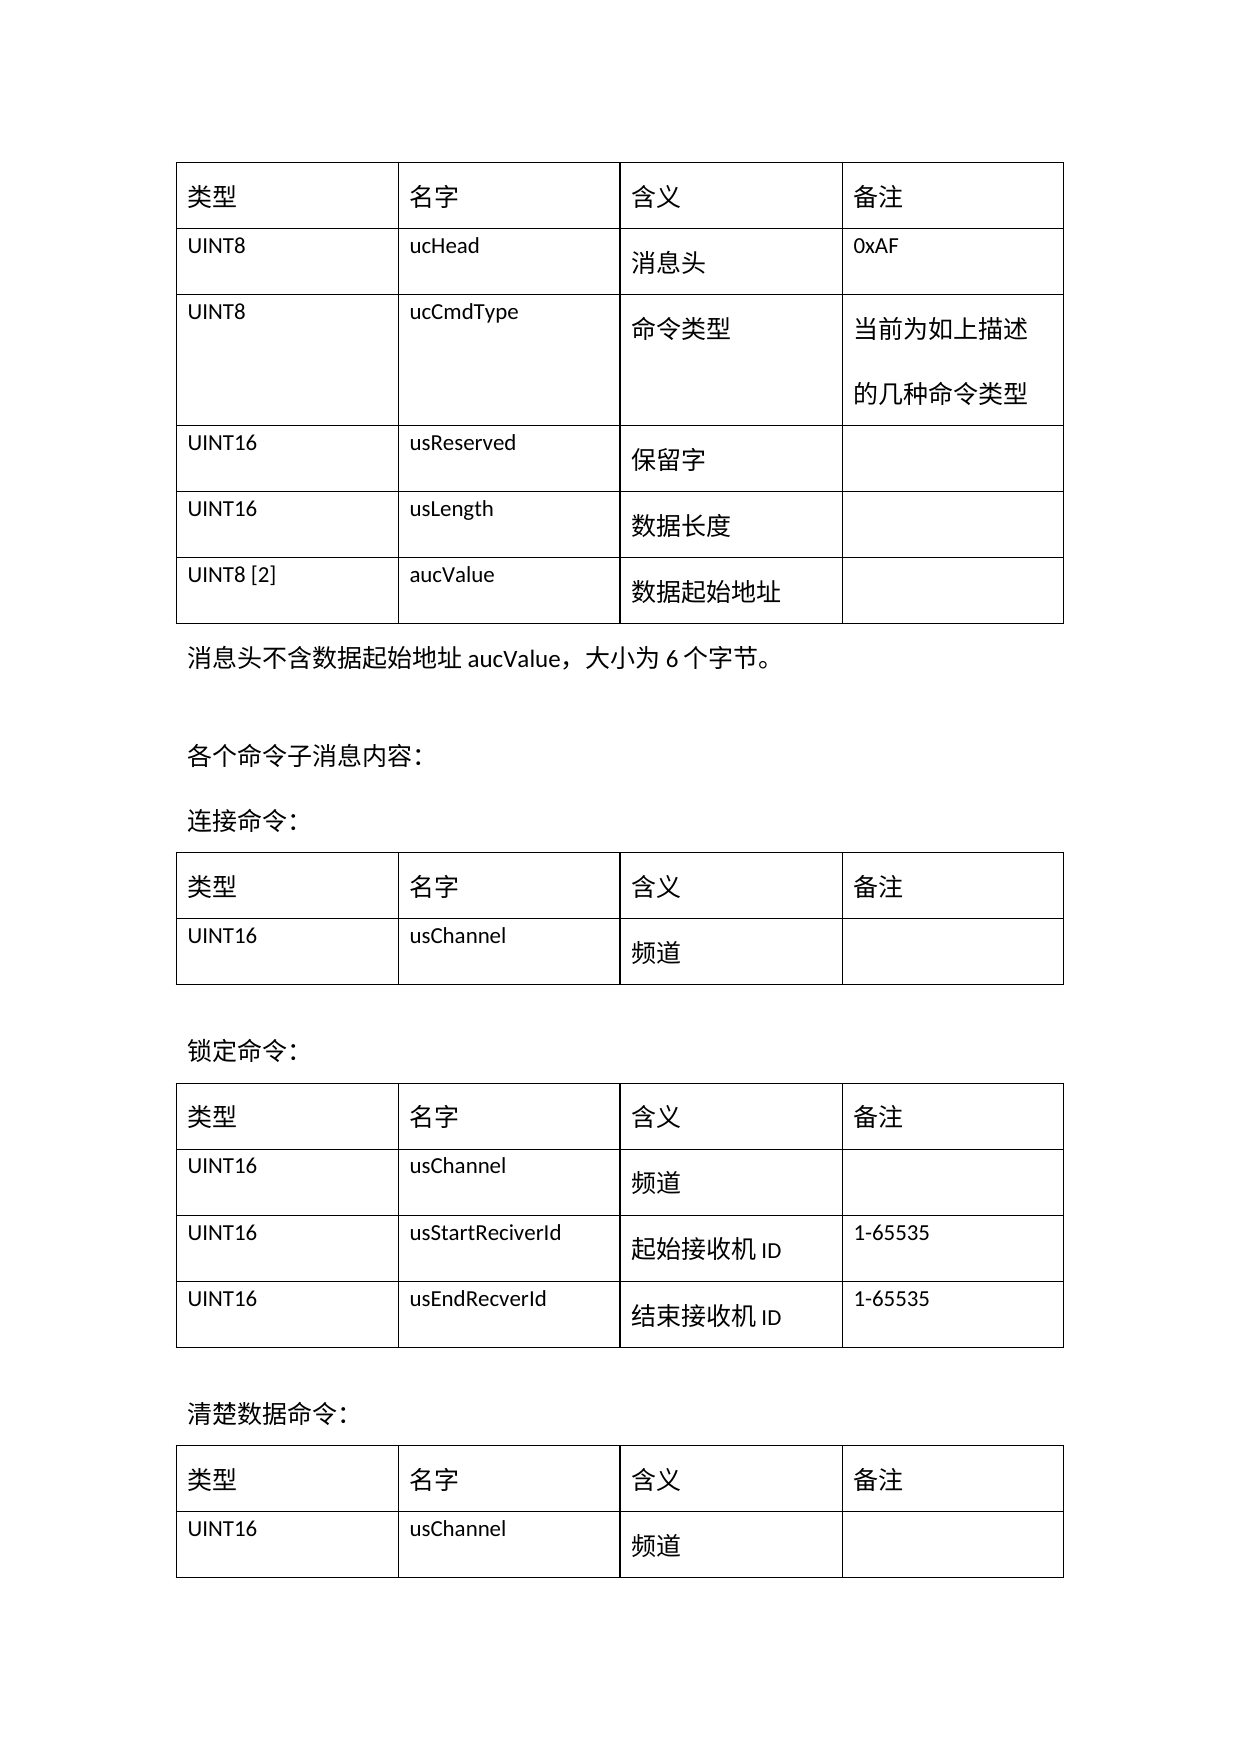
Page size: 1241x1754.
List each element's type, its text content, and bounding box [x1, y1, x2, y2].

text 连接命令： [187, 787, 1053, 852]
table_header 备注 [843, 853, 1063, 918]
table_header 类型 [177, 1446, 398, 1511]
table_cell 数据起始地址 [621, 558, 842, 623]
text 消息头不含数据起始地址aucValue，大小为6个字节。 [187, 624, 1053, 689]
table_cell 当前为如上描述的几种命令类型 [843, 295, 1063, 425]
table_cell UINT16 [177, 492, 398, 557]
table_cell UINT16 [177, 1282, 398, 1347]
table_cell [843, 1150, 1063, 1214]
table_cell aucValue [399, 558, 619, 623]
table_cell [843, 919, 1063, 984]
table_cell UINT8 [2] [177, 558, 398, 623]
table_cell UINT8 [177, 229, 398, 294]
table_cell 命令类型 [621, 295, 842, 425]
table_header 类型 [177, 163, 398, 228]
table_header 类型 [177, 853, 398, 918]
table_cell 起始接收机ID [621, 1216, 842, 1281]
table_cell UINT8 [177, 295, 398, 425]
table_cell 数据长度 [621, 492, 842, 557]
table_cell [843, 492, 1063, 557]
table_header 备注 [843, 163, 1063, 228]
table_header 名字 [399, 163, 619, 228]
table_cell usChannel [399, 1512, 619, 1577]
table_cell ucCmdType [399, 295, 619, 425]
table_cell UINT16 [177, 919, 398, 984]
table_header 含义 [621, 1446, 842, 1511]
table_cell UINT16 [177, 1512, 398, 1577]
table_header 备注 [843, 1084, 1063, 1148]
table_cell 0xAF [843, 229, 1063, 294]
table_header 名字 [399, 853, 619, 918]
table_cell usChannel [399, 1150, 619, 1214]
table_header 名字 [399, 1446, 619, 1511]
text 清楚数据命令： [187, 1380, 1053, 1445]
table_cell 1-65535 [843, 1282, 1063, 1347]
text 锁定命令： [187, 1017, 1053, 1082]
table_cell 消息头 [621, 229, 842, 294]
table_cell UINT16 [177, 1216, 398, 1281]
table_cell usStartReciverId [399, 1216, 619, 1281]
table_cell ucHead [399, 229, 619, 294]
table_cell usChannel [399, 919, 619, 984]
table_header 含义 [621, 163, 842, 228]
table_cell UINT16 [177, 1150, 398, 1214]
table_cell usLength [399, 492, 619, 557]
table_header 备注 [843, 1446, 1063, 1511]
table_cell 频道 [621, 1150, 842, 1214]
table_header 含义 [621, 853, 842, 918]
table_cell [843, 1512, 1063, 1577]
table_header 类型 [177, 1084, 398, 1148]
table_header 名字 [399, 1084, 619, 1148]
table_cell [843, 426, 1063, 491]
text 各个命令子消息内容： [187, 722, 1053, 787]
table_cell [843, 558, 1063, 623]
table_cell 1-65535 [843, 1216, 1063, 1281]
table_cell usReserved [399, 426, 619, 491]
table_cell UINT16 [177, 426, 398, 491]
table_cell usEndRecverId [399, 1282, 619, 1347]
table_cell 保留字 [621, 426, 842, 491]
table_cell 频道 [621, 1512, 842, 1577]
table_header 含义 [621, 1084, 842, 1148]
table_cell 频道 [621, 919, 842, 984]
table_cell 结束接收机ID [621, 1282, 842, 1347]
